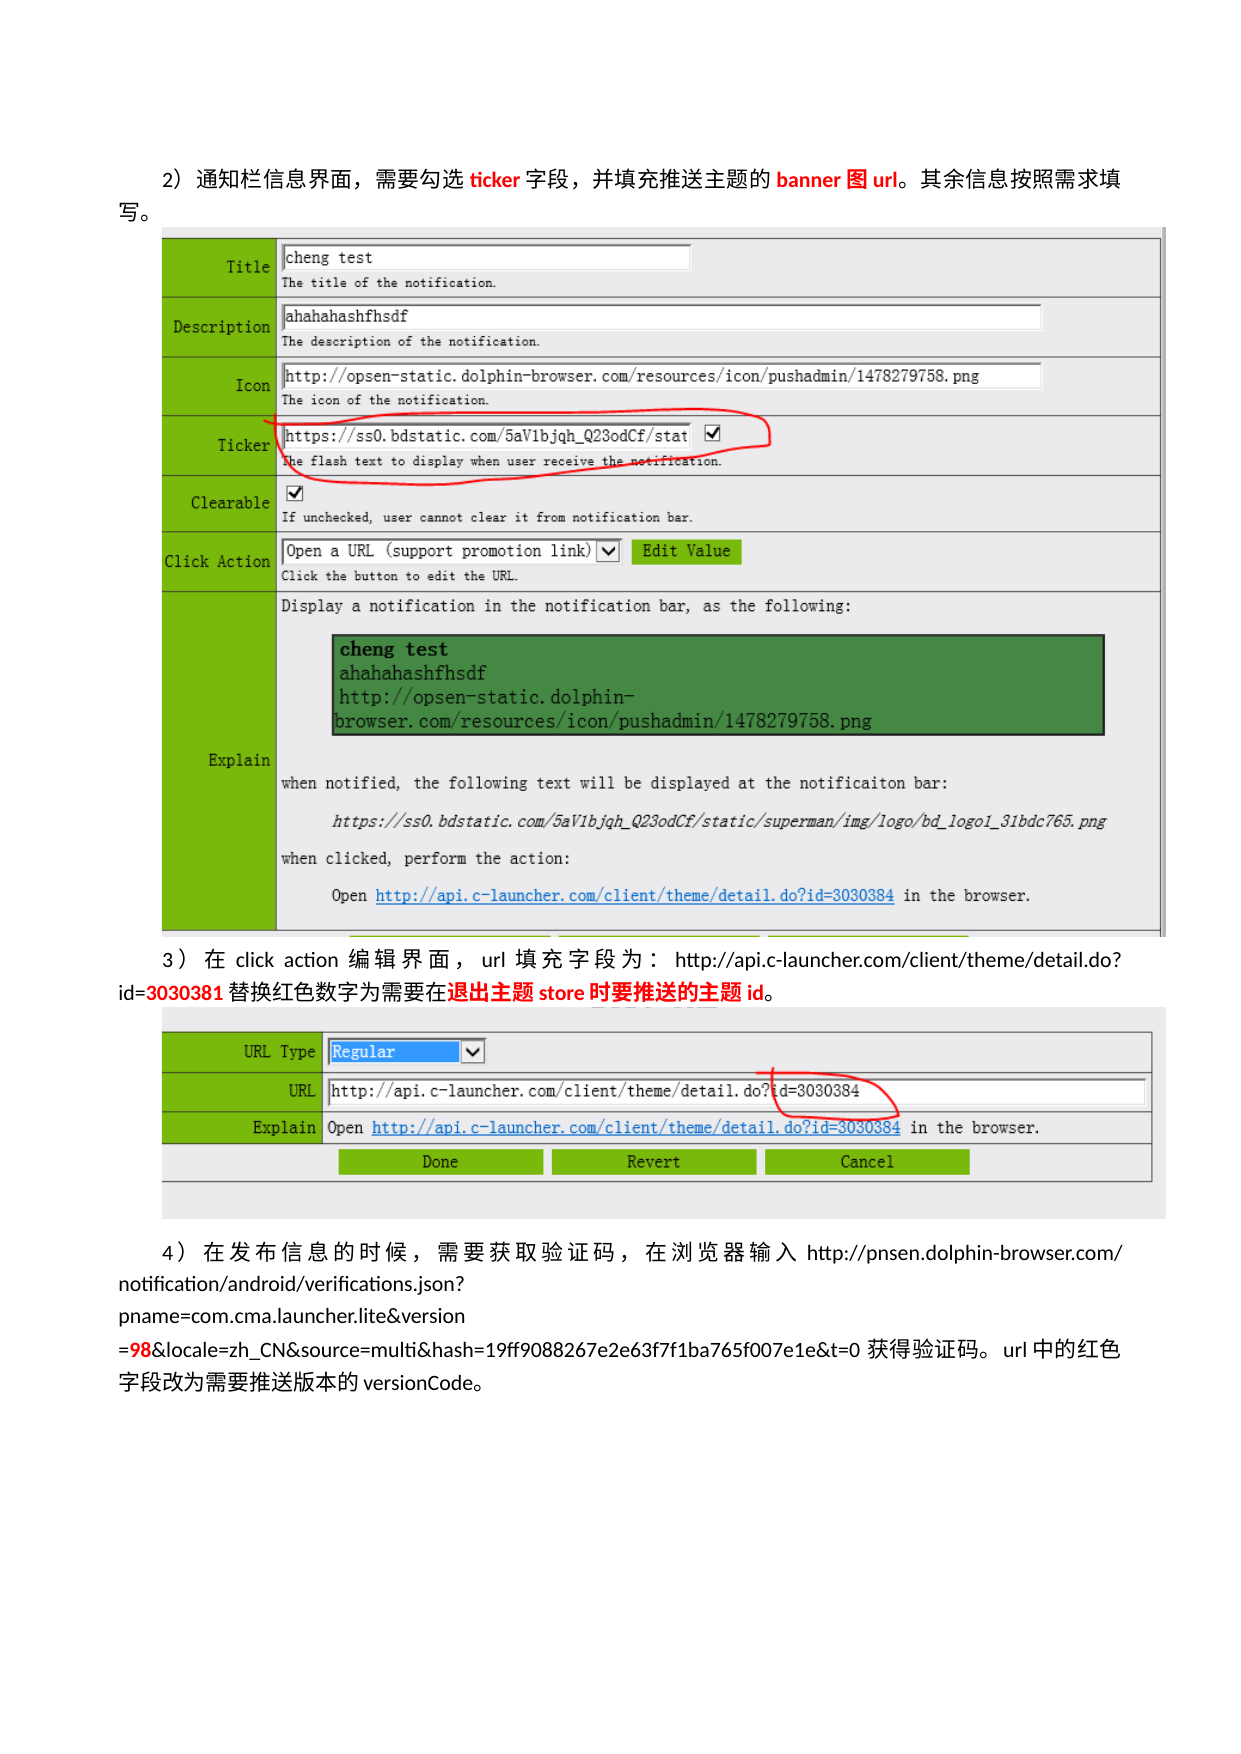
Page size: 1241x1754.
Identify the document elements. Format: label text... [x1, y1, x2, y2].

text 4）在发布信息的时候，需要获取验证码，在浏览器输入http://pnsen.dolphin-browser.com/notification/android/verifications.json?pname=com.cma.launcher.lite&version=98&locale=zh_CN&source=multi&hash=19ff9088267e2e63f7f1ba765f007e1e&t=0 获得验证码。url中的红色字段改为需要推送版本的versionCode。 [118, 1234, 1122, 1397]
picture [161, 1007, 1166, 1219]
picture [161, 227, 1166, 937]
text 3）在click action编辑界面，url填充字段为：http://api.c-launcher.com/client/theme/detail.do?id=3030381 替换红色数字为需要在退出主题store时要推送的主题id。 [118, 942, 1122, 1007]
text 2）通知栏信息界面，需要勾选ticker字段，并填充推送主题的banner图url。其余信息按照需求填写。 [118, 162, 1122, 227]
